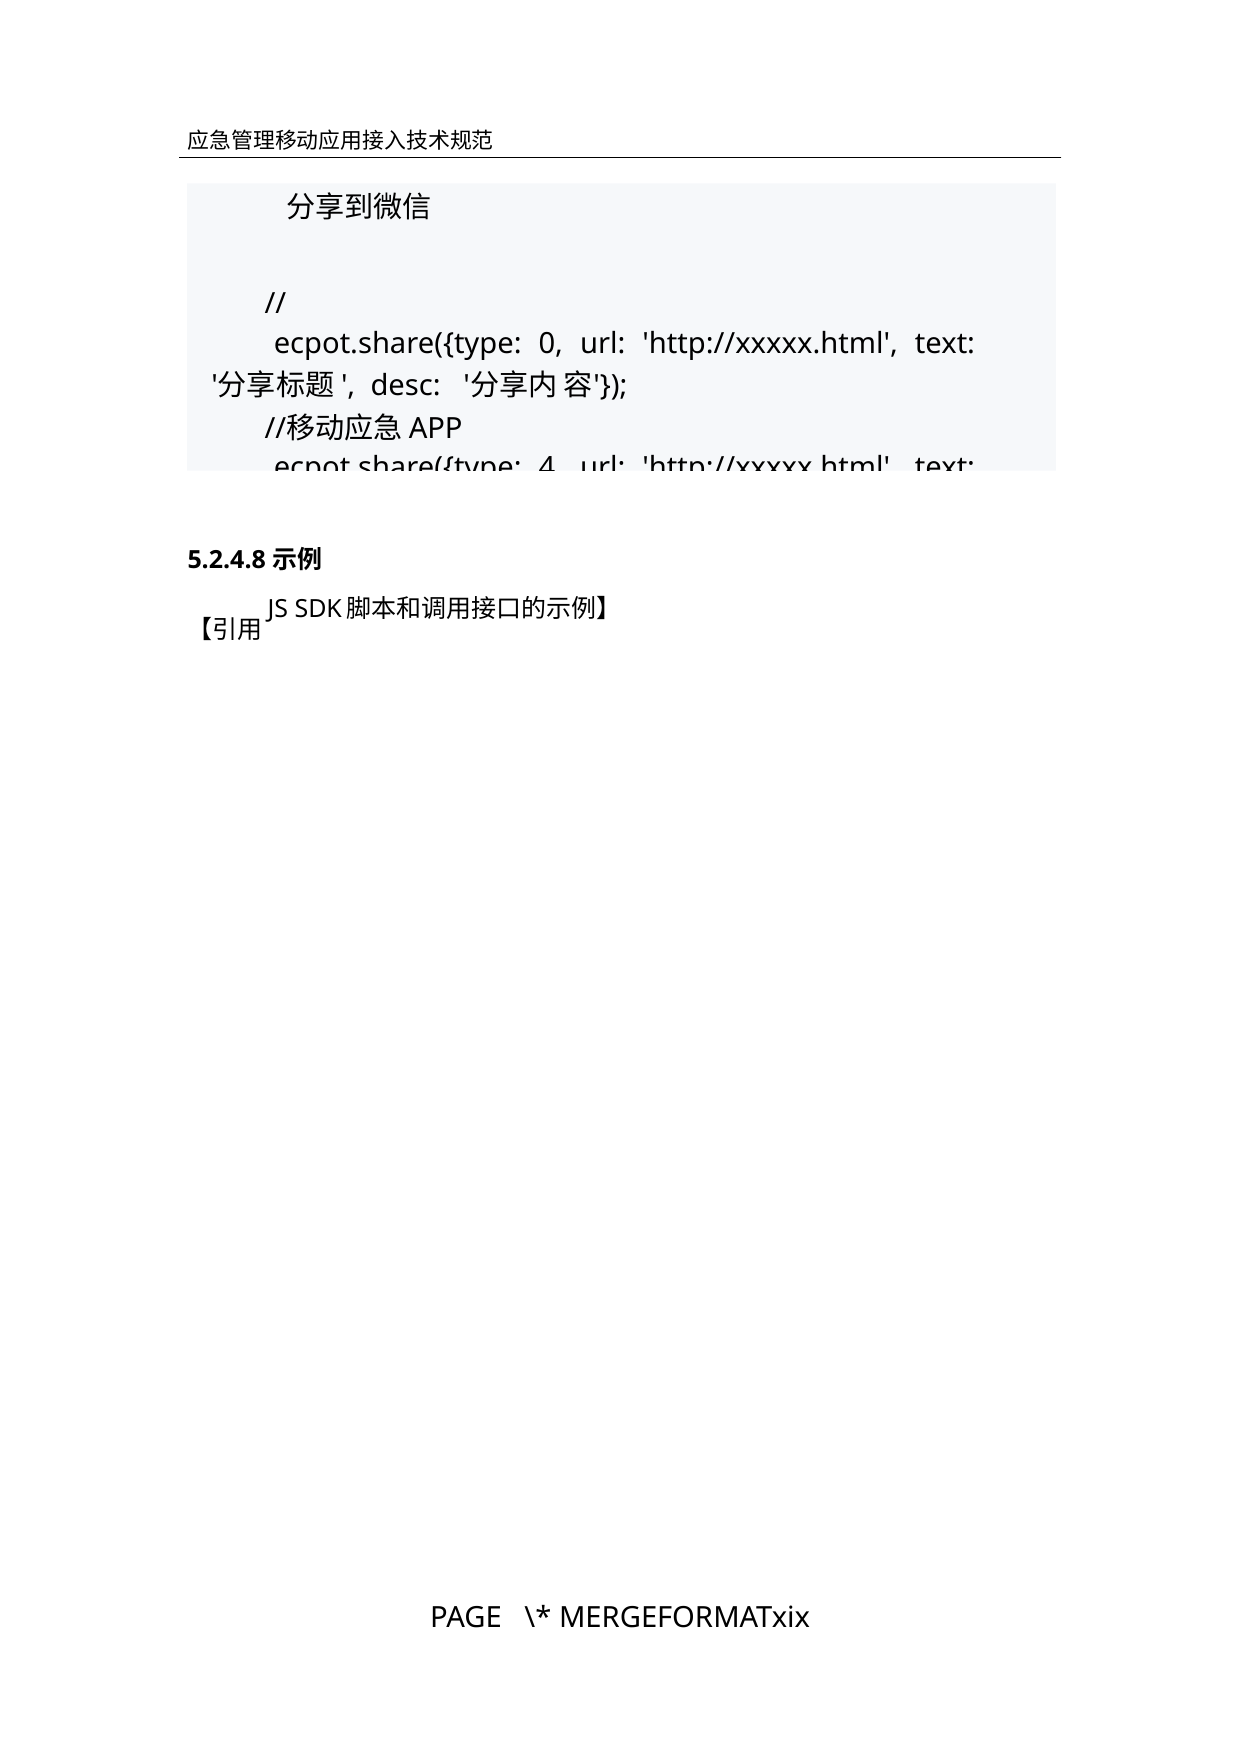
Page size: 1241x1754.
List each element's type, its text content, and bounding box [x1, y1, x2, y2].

text 【引用JS SDK脚本和调用接口的示例】 [187, 588, 1053, 646]
subtitle 示例 [187, 540, 1053, 576]
